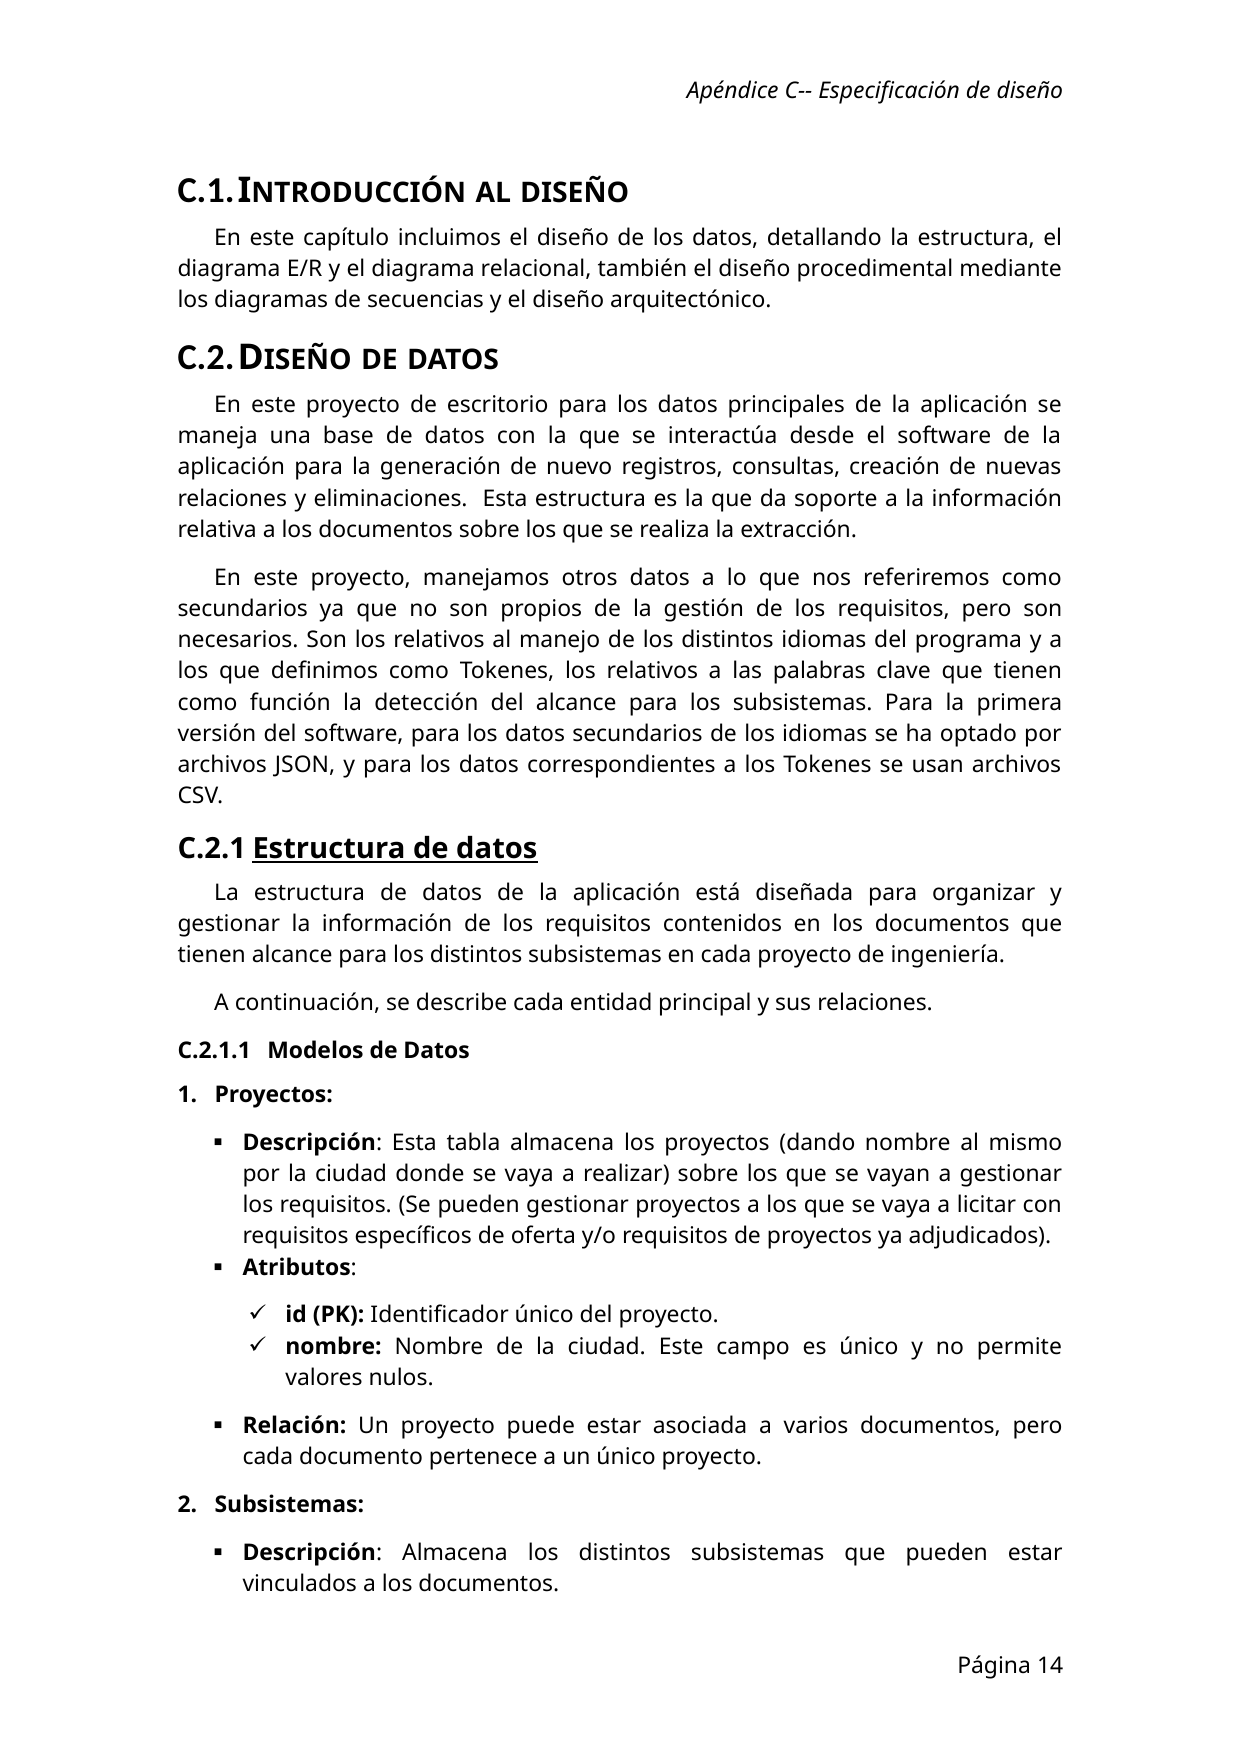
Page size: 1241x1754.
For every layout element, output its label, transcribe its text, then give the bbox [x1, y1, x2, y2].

list Proyectos: [177, 1077, 1063, 1109]
subtitle Diseño de datos [177, 331, 1063, 379]
text id (PK): Identificador único del proyecto. [248, 1298, 1063, 1329]
subtitle Introducción al diseño [177, 164, 1063, 212]
text Descripción: Almacena los distintos subsistemas que pueden estar vinculados a los documentos. [213, 1536, 1063, 1598]
text nombre: Nombre de la ciudad. Este campo es único y no permite valores nulos. [248, 1329, 1063, 1392]
subtitle Modelos de Datos [177, 1034, 1063, 1065]
text A continuación, se describe cada entidad principal y sus relaciones. [177, 986, 1063, 1017]
text Relación: Un proyecto puede estar asociada a varios documentos, pero cada documento pertenece a un único proyecto. [213, 1409, 1063, 1471]
text En este proyecto de escritorio para los datos principales de la aplicación se maneja una base de datos con la que se interactúa desde el software de la aplicación para la generación de nuevo registros, consultas, creación de nuevas relaciones y eliminaciones. Esta estructura es la que da soporte a la información relativa a los documentos sobre los que se realiza la extracción. [177, 388, 1063, 544]
text La estructura de datos de la aplicación está diseñada para organizar y gestionar la información de los requisitos contenidos en los documentos que tienen alcance para los distintos subsistemas en cada proyecto de ingeniería. [177, 875, 1063, 969]
text En este proyecto, manejamos otros datos a lo que nos referiremos como secundarios ya que no son propios de la gestión de los requisitos, pero son necesarios. Son los relativos al manejo de los distintos idiomas del programa y a los que definimos como Tokenes, los relativos a las palabras clave que tienen como función la detección del alcance para los subsistemas. Para la primera versión del software, para los datos secundarios de los idiomas se ha optado por archivos JSON, y para los datos correspondientes a los Tokenes se usan archivos CSV. [177, 561, 1063, 811]
text En este capítulo incluimos el diseño de los datos, detallando la estructura, el diagrama E/R y el diagrama relacional, también el diseño procedimental mediante los diagramas de secuencias y el diseño arquitectónico. [177, 221, 1063, 314]
list Subsistemas: [177, 1488, 1063, 1519]
text Atributos: [213, 1250, 1063, 1282]
subtitle Estructura de datos [177, 827, 1063, 867]
text Descripción: Esta tabla almacena los proyectos (dando nombre al mismo por la ciudad donde se vaya a realizar) sobre los que se vayan a gestionar los requisitos. (Se pueden gestionar proyectos a los que se vaya a licitar con requisitos específicos de oferta y/o requisitos de proyectos ya adjudicados). [213, 1125, 1063, 1250]
